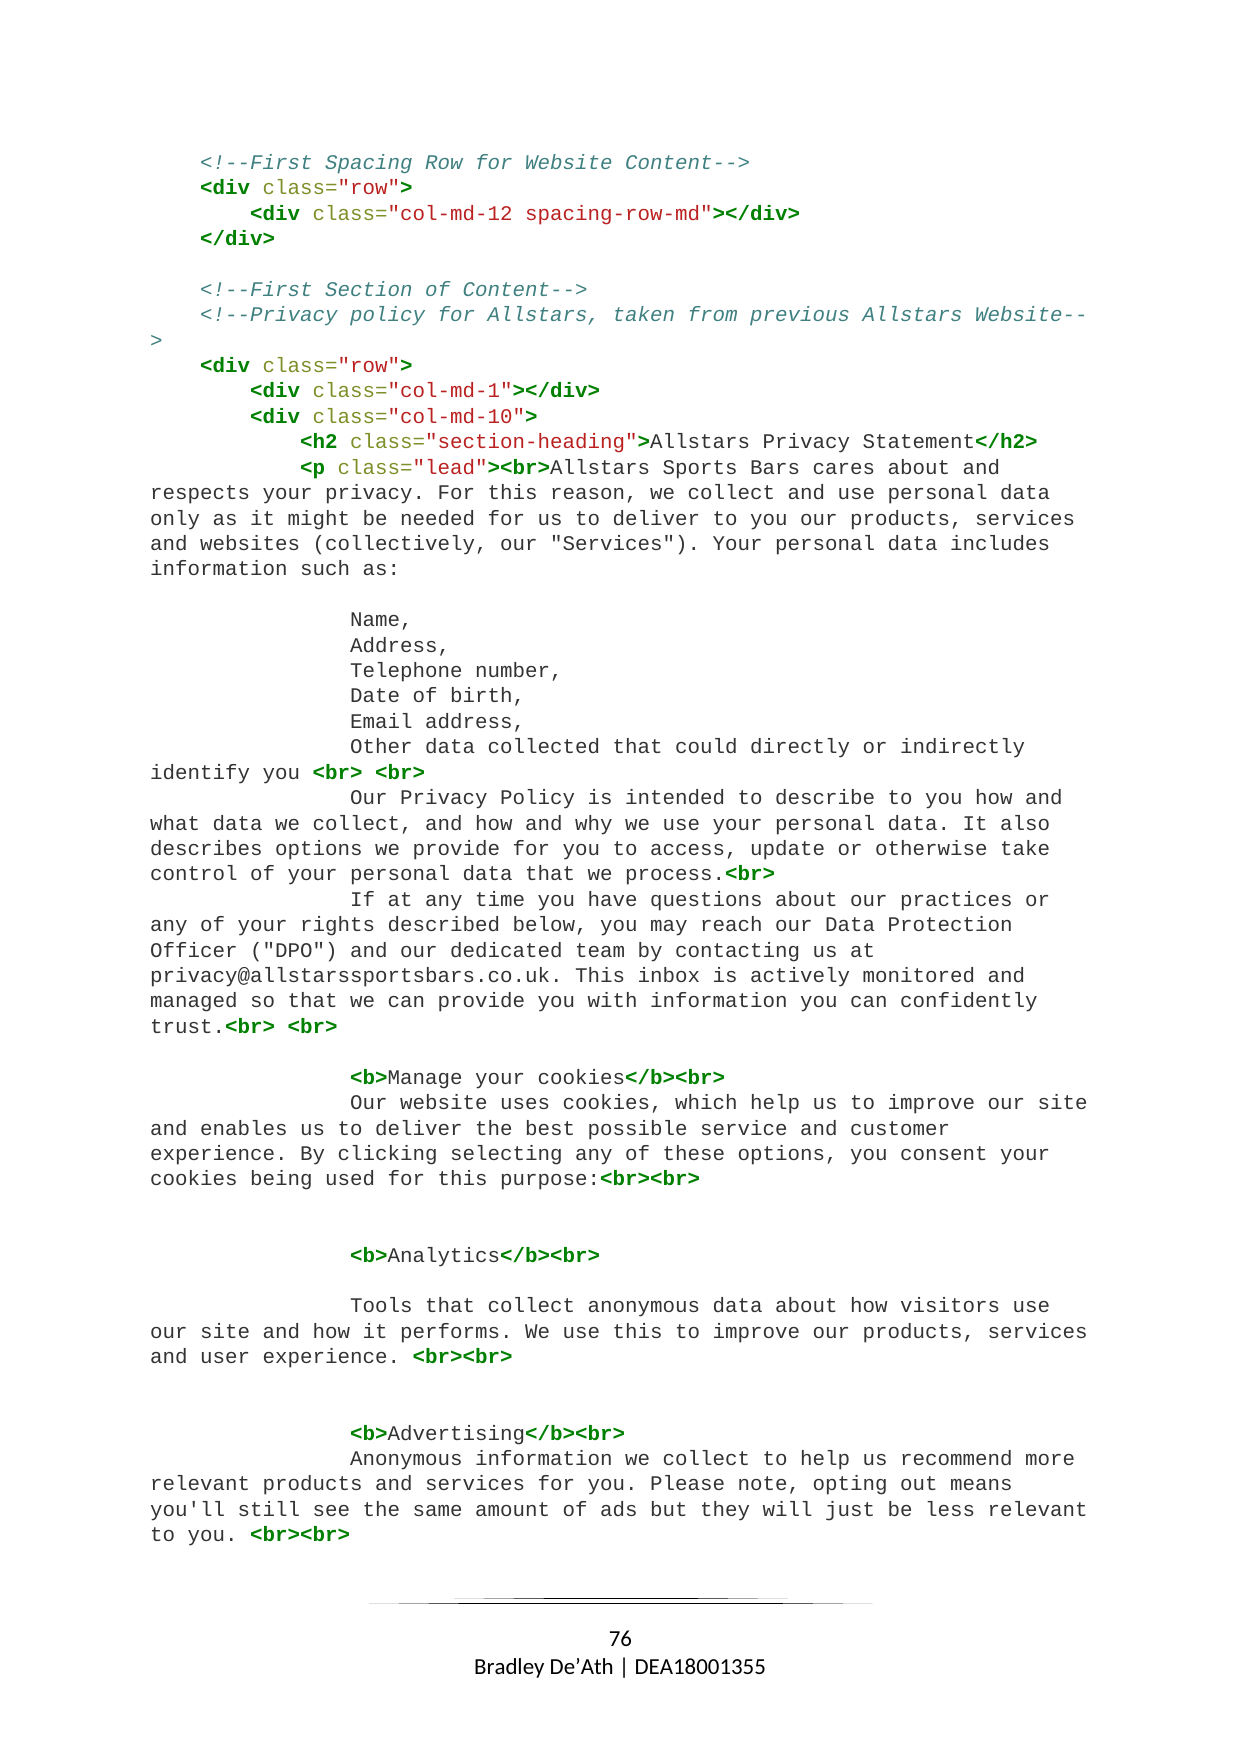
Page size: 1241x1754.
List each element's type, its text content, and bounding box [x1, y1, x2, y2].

text <b>Manage your cookies</b><br> [150, 1065, 1090, 1090]
text <div class="col-md-10"> [150, 404, 1090, 429]
text Our Privacy Policy is intended to describe to you how and what data we collect, and how and why we use your personal data. It also describes options we provide for you to access, update or otherwise take control of your personal data that we process.<br> [150, 785, 1090, 887]
text <p class="lead"><br>Allstars Sports Bars cares about and respects your privacy. For this reason, we collect and use personal data only as it might be needed for us to deliver to you our products, services and websites (collectively, our "Services"). Your personal data includes information such as: [150, 455, 1090, 582]
text <b>Advertising</b><br> [150, 1421, 1090, 1446]
text Date of birth, [150, 684, 1090, 709]
text Our website uses cookies, which help us to improve our site and enables us to deliver the best possible service and customer experience. By clicking selecting any of these options, you consent your cookies being used for this purpose:<br><br> [150, 1090, 1090, 1192]
text Email address, [150, 709, 1090, 734]
text </div> [150, 226, 1090, 252]
text Address, [150, 633, 1090, 658]
text <div class="col-md-12 spacing-row-md"></div> [150, 201, 1090, 226]
text Anonymous information we collect to help us recommend more relevant products and services for you. Please note, opting out means you'll still see the same amount of ads but they will just be less relevant to you. <br><br> [150, 1446, 1090, 1548]
text <!--First Spacing Row for Website Content--> [150, 150, 1090, 175]
text If at any time you have questions about our practices or any of your rights described below, you may reach our Data Protection Officer ("DPO") and our dedicated team by contacting us at privacy@allstarssportsbars.co.uk. This inbox is actively monitored and managed so that we can provide you with information you can confidently trust.<br> <br> [150, 887, 1090, 1039]
text <div class="row"> [150, 353, 1090, 379]
text Other data collected that could directly or indirectly identify you <br> <br> [150, 734, 1090, 785]
text Telephone number, [150, 658, 1090, 684]
text <!--First Section of Content--> [150, 277, 1090, 302]
text <h2 class="section-heading">Allstars Privacy Statement</h2> [150, 429, 1090, 455]
text <div class="col-md-1"></div> [150, 379, 1090, 404]
text <!--Privacy policy for Allstars, taken from previous Allstars Website--> [150, 302, 1090, 353]
text <b>Analytics</b><br> [150, 1243, 1090, 1268]
text Tools that collect anonymous data about how visitors use our site and how it performs. We use this to improve our products, services and user experience. <br><br> [150, 1294, 1090, 1370]
text <div class="row"> [150, 175, 1090, 201]
text Name, [150, 607, 1090, 633]
